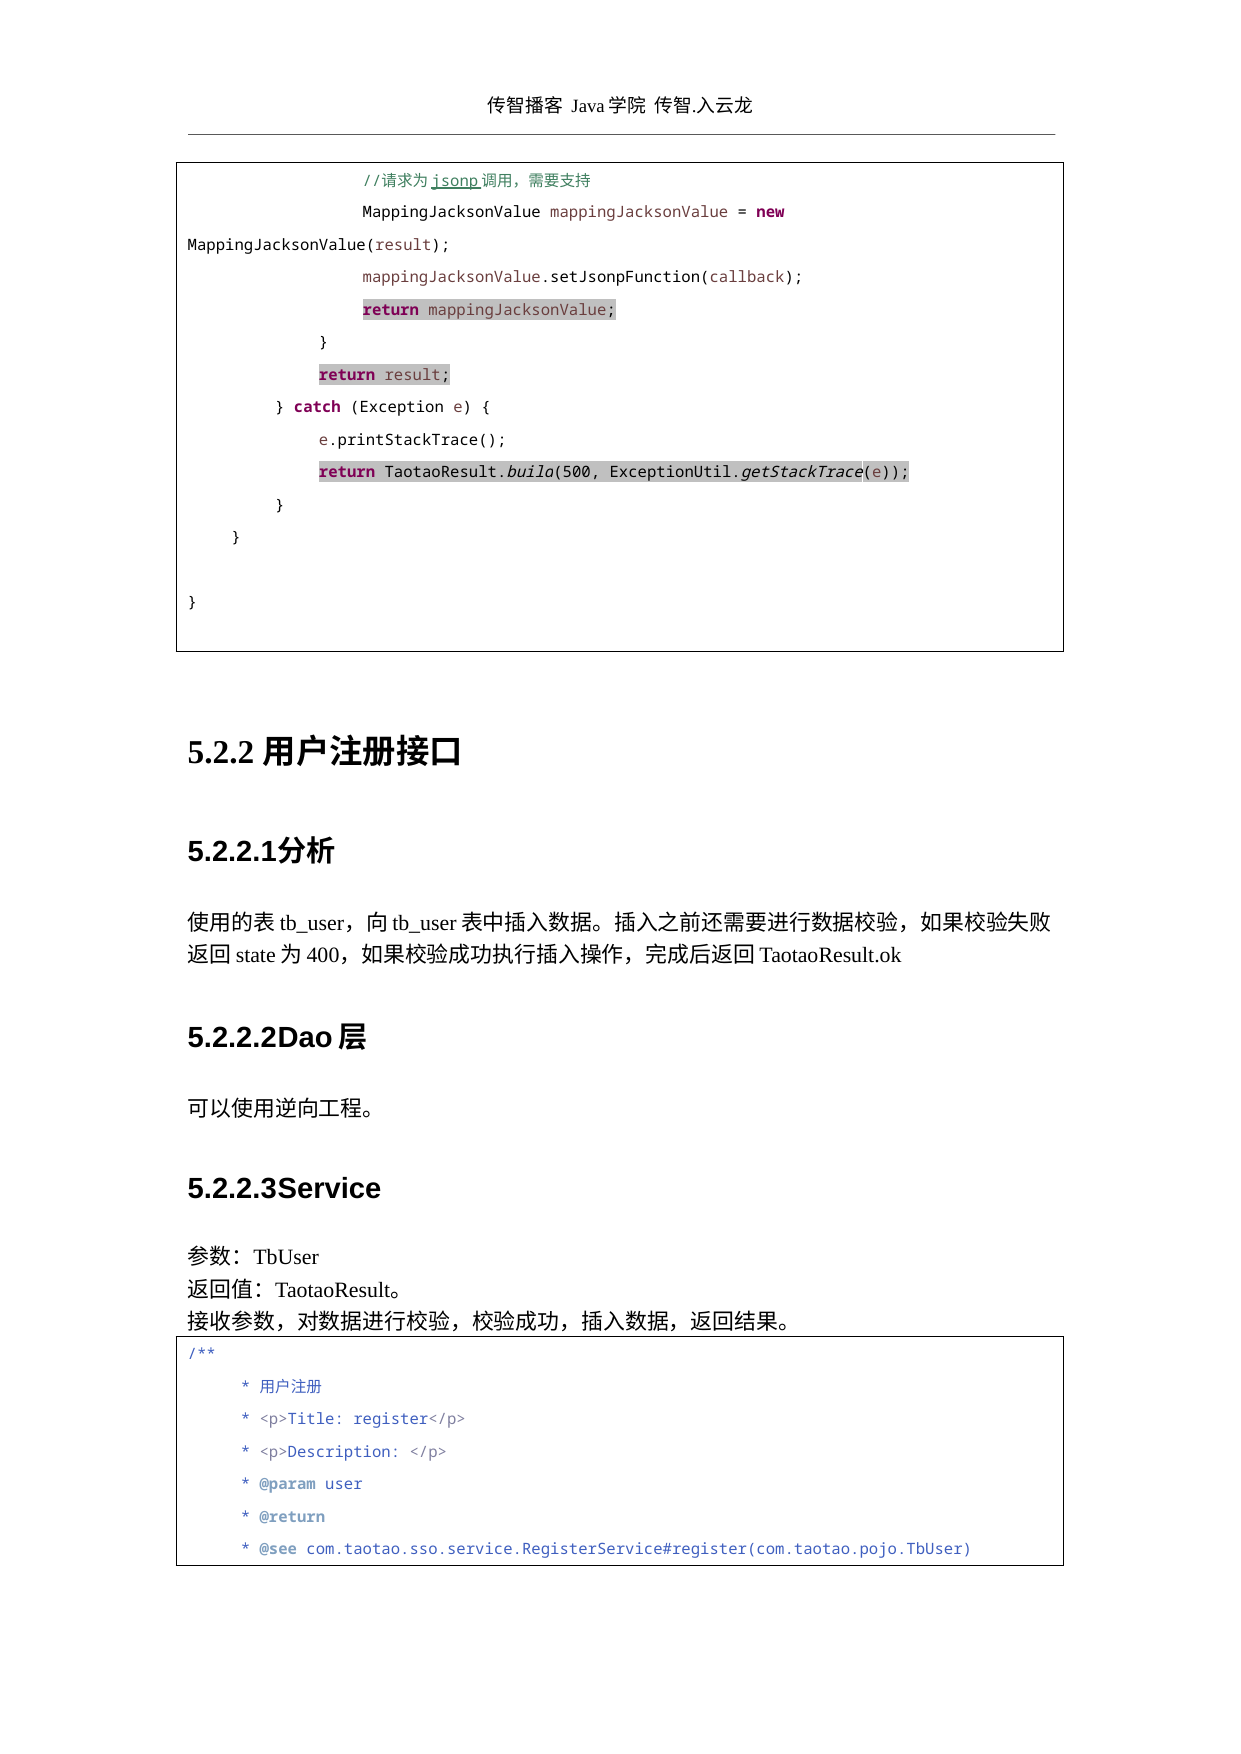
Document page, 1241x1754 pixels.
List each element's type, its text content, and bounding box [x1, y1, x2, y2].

text 参数：TbUser [187, 1239, 1053, 1271]
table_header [177, 1337, 1063, 1565]
text 接收参数，对数据进行校验，校验成功，插入数据，返回结果。 [187, 1304, 1053, 1336]
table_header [177, 163, 1063, 651]
subtitle Dao层 [187, 1002, 1053, 1067]
subtitle 用户注册接口 [187, 717, 1053, 782]
text 使用的表tb_user，向tb_user表中插入数据。插入之前还需要进行数据校验，如果校验失败返回state为400，如果校验成功执行插入操作，完成后返回TaotaoResult.ok [187, 904, 1053, 969]
subtitle 分析 [187, 816, 1053, 881]
text 可以使用逆向工程。 [187, 1090, 1053, 1123]
text 返回值：TaotaoResult。 [187, 1271, 1053, 1304]
subtitle Service [187, 1155, 1053, 1220]
